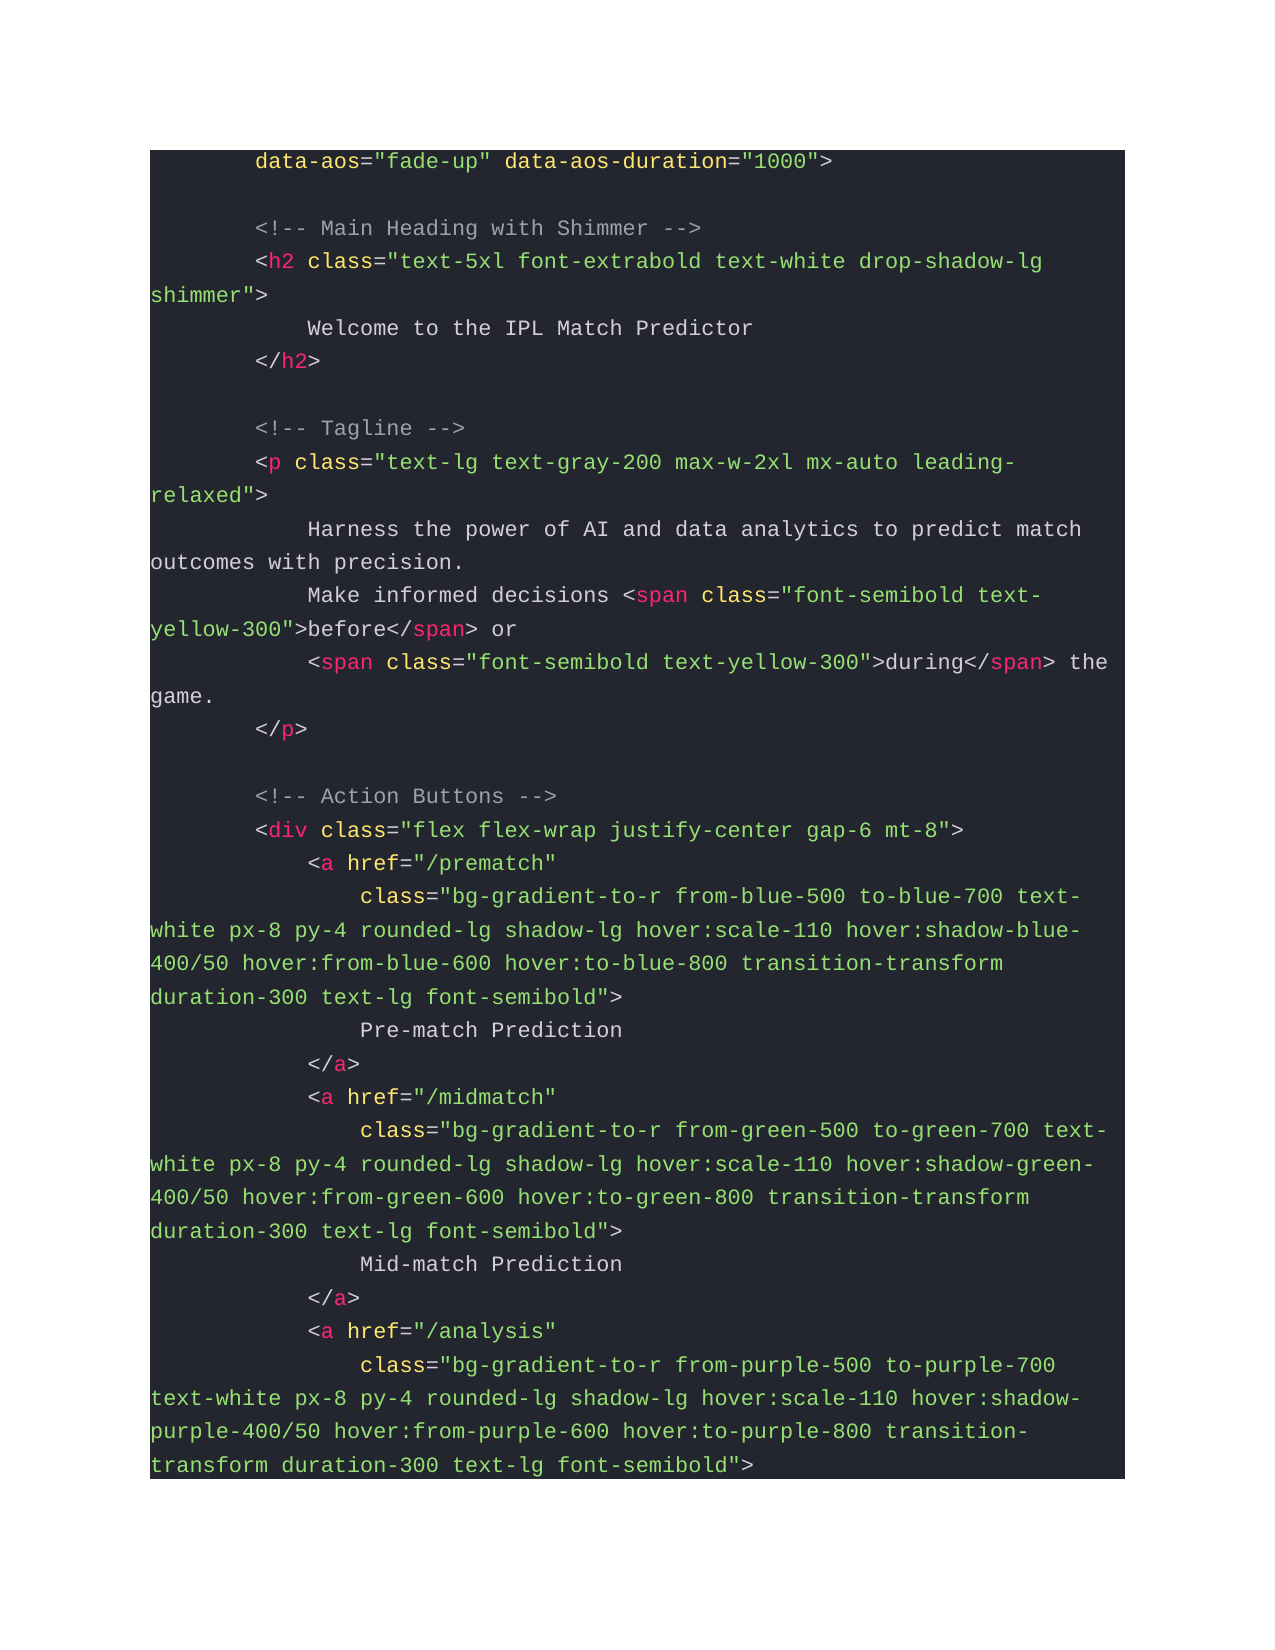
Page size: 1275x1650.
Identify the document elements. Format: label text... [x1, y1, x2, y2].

text <!-- Main Heading with Shimmer --> [150, 217, 1125, 242]
text Mid-match Prediction [150, 1253, 1125, 1278]
text <h2 class="text-5xl font-extrabold text-white drop-shadow-lg shimmer"> [150, 250, 1125, 308]
text </p> [150, 718, 1125, 743]
text <!-- Tagline --> [150, 417, 1125, 442]
text <p class="text-lg text-gray-200 max-w-2xl mx-auto leading-relaxed"> [150, 451, 1125, 509]
text </h2> [150, 351, 1125, 375]
text <a href="/prematch" [150, 852, 1125, 877]
text Make informed decisions <span class="font-semibold text-yellow-300">before</span> or [150, 585, 1125, 643]
text class="bg-gradient-to-r from-blue-500 to-blue-700 text-white px-8 py-4 rounded-lg shadow-lg hover:scale-110 hover:shadow-blue-400/50 hover:from-blue-600 hover:to-blue-800 transition-transform duration-300 text-lg font-semibold"> [150, 886, 1125, 1011]
text data-aos="fade-up" data-aos-duration="1000"> [150, 150, 1125, 175]
text </a> [150, 1287, 1125, 1312]
text <div class="flex flex-wrap justify-center gap-6 mt-8"> [150, 819, 1125, 843]
text class="bg-gradient-to-r from-purple-500 to-purple-700 text-white px-8 py-4 rounded-lg shadow-lg hover:scale-110 hover:shadow-purple-400/50 hover:from-purple-600 hover:to-purple-800 transition-transform duration-300 text-lg font-semibold"> [150, 1354, 1125, 1479]
text </a> [150, 1053, 1125, 1078]
text <a href="/midmatch" [150, 1086, 1125, 1111]
text class="bg-gradient-to-r from-green-500 to-green-700 text-white px-8 py-4 rounded-lg shadow-lg hover:scale-110 hover:shadow-green-400/50 hover:from-green-600 hover:to-green-800 transition-transform duration-300 text-lg font-semibold"> [150, 1120, 1125, 1245]
text <span class="font-semibold text-yellow-300">during</span> the game. [150, 652, 1125, 710]
text Welcome to the IPL Match Predictor [150, 317, 1125, 342]
text <a href="/analysis" [150, 1320, 1125, 1345]
text Harness the power of AI and data analytics to predict match outcomes with precision. [150, 518, 1125, 576]
text Pre-match Prediction [150, 1019, 1125, 1044]
text <!-- Action Buttons --> [150, 785, 1125, 810]
